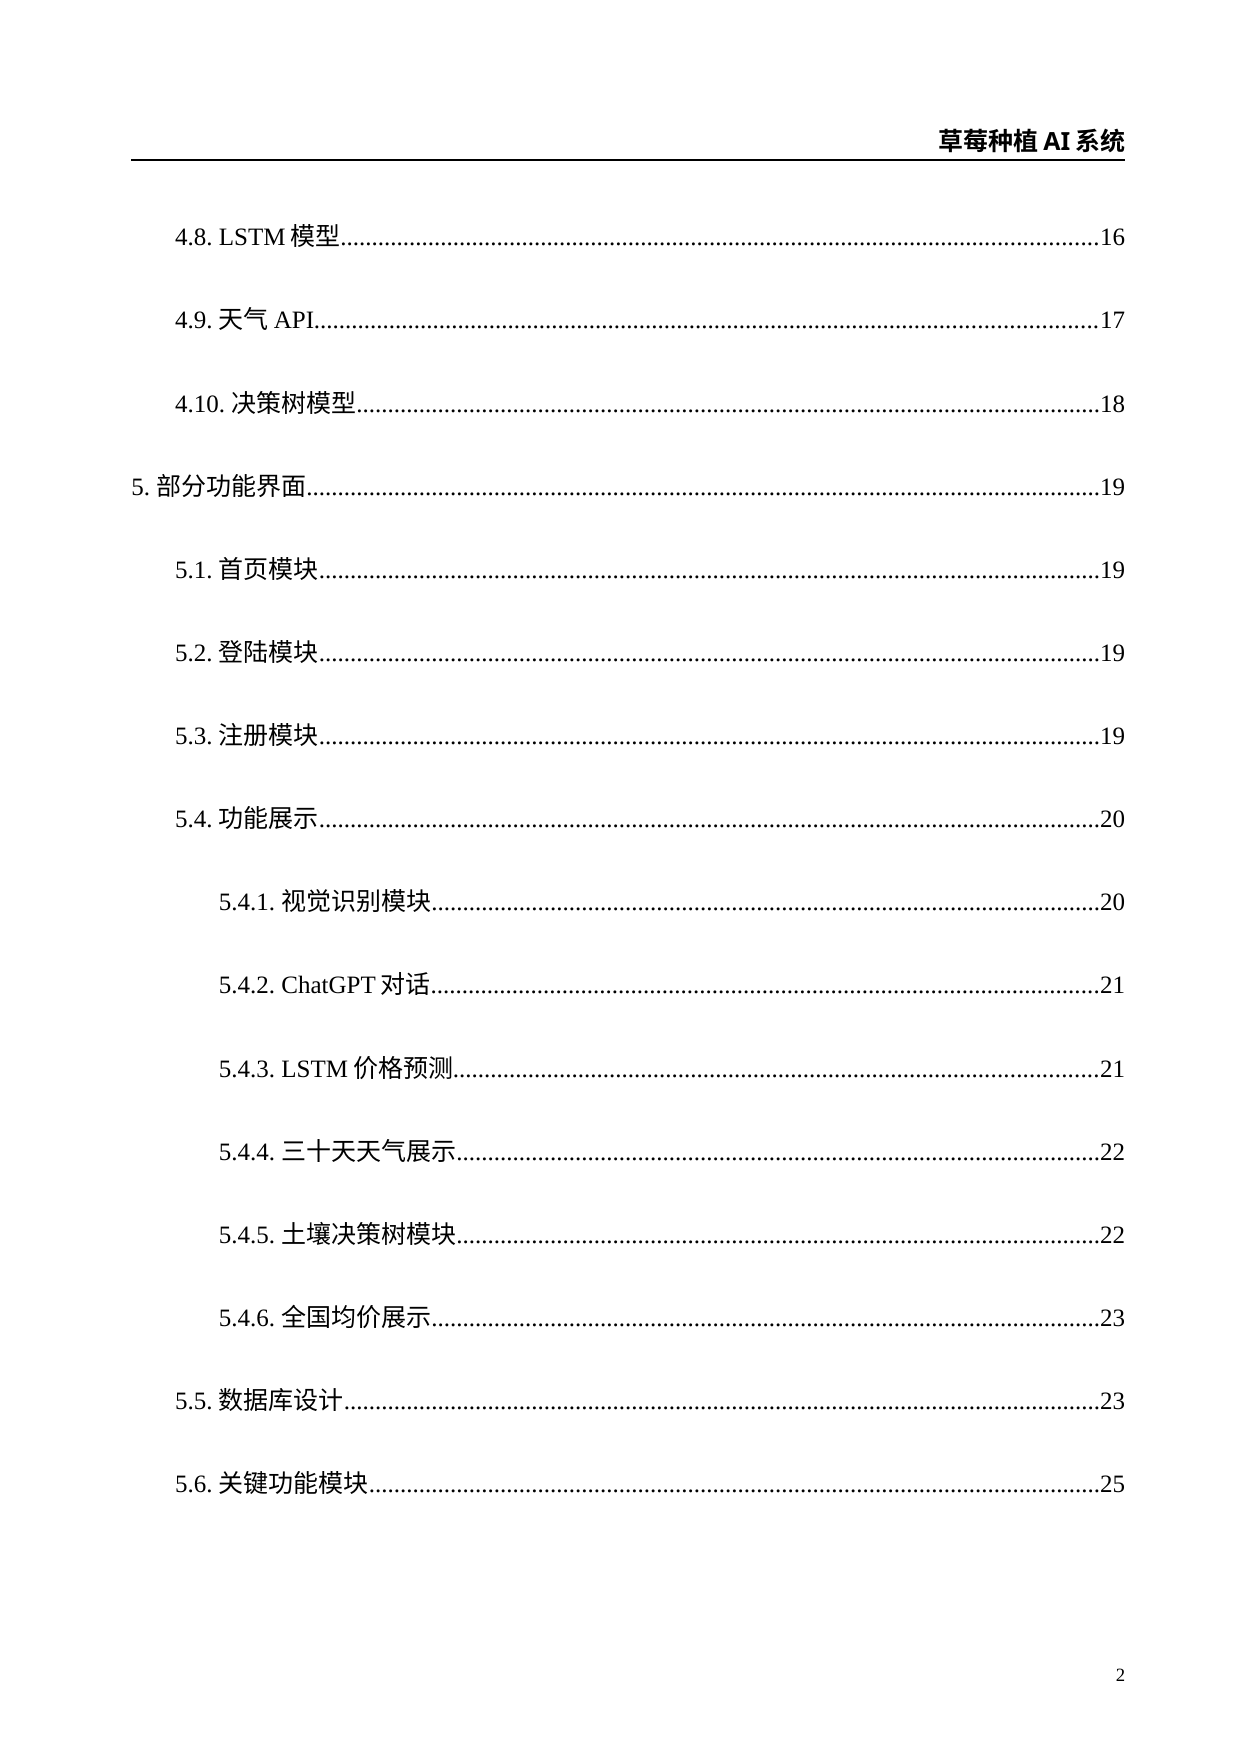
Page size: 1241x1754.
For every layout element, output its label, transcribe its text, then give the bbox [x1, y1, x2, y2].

text 4.9. 天气API 17 [175, 286, 1125, 351]
text 5.4.1. 视觉识别模块 20 [219, 867, 1125, 932]
text 5.4.4. 三十天天气展示 22 [219, 1117, 1125, 1182]
text 5. 部分功能界面 19 [131, 452, 1125, 517]
text 5.4.2. ChatGPT对话 21 [219, 951, 1125, 1016]
text 5.4.3. LSTM价格预测 21 [219, 1034, 1125, 1099]
text 5.3. 注册模块 19 [175, 701, 1125, 766]
text 4.8. LSTM模型 16 [175, 202, 1125, 267]
text 4.10. 决策树模型 18 [175, 369, 1125, 434]
text 5.1. 首页模块 19 [175, 535, 1125, 600]
text 5.4.5. 土壤决策树模块 22 [219, 1200, 1125, 1265]
text 5.6. 关键功能模块 25 [175, 1449, 1125, 1514]
text 5.4. 功能展示 20 [175, 784, 1125, 849]
text 5.4.6. 全国均价展示 23 [219, 1283, 1125, 1348]
text 5.5. 数据库设计 23 [175, 1366, 1125, 1431]
text 5.2. 登陆模块 19 [175, 618, 1125, 683]
